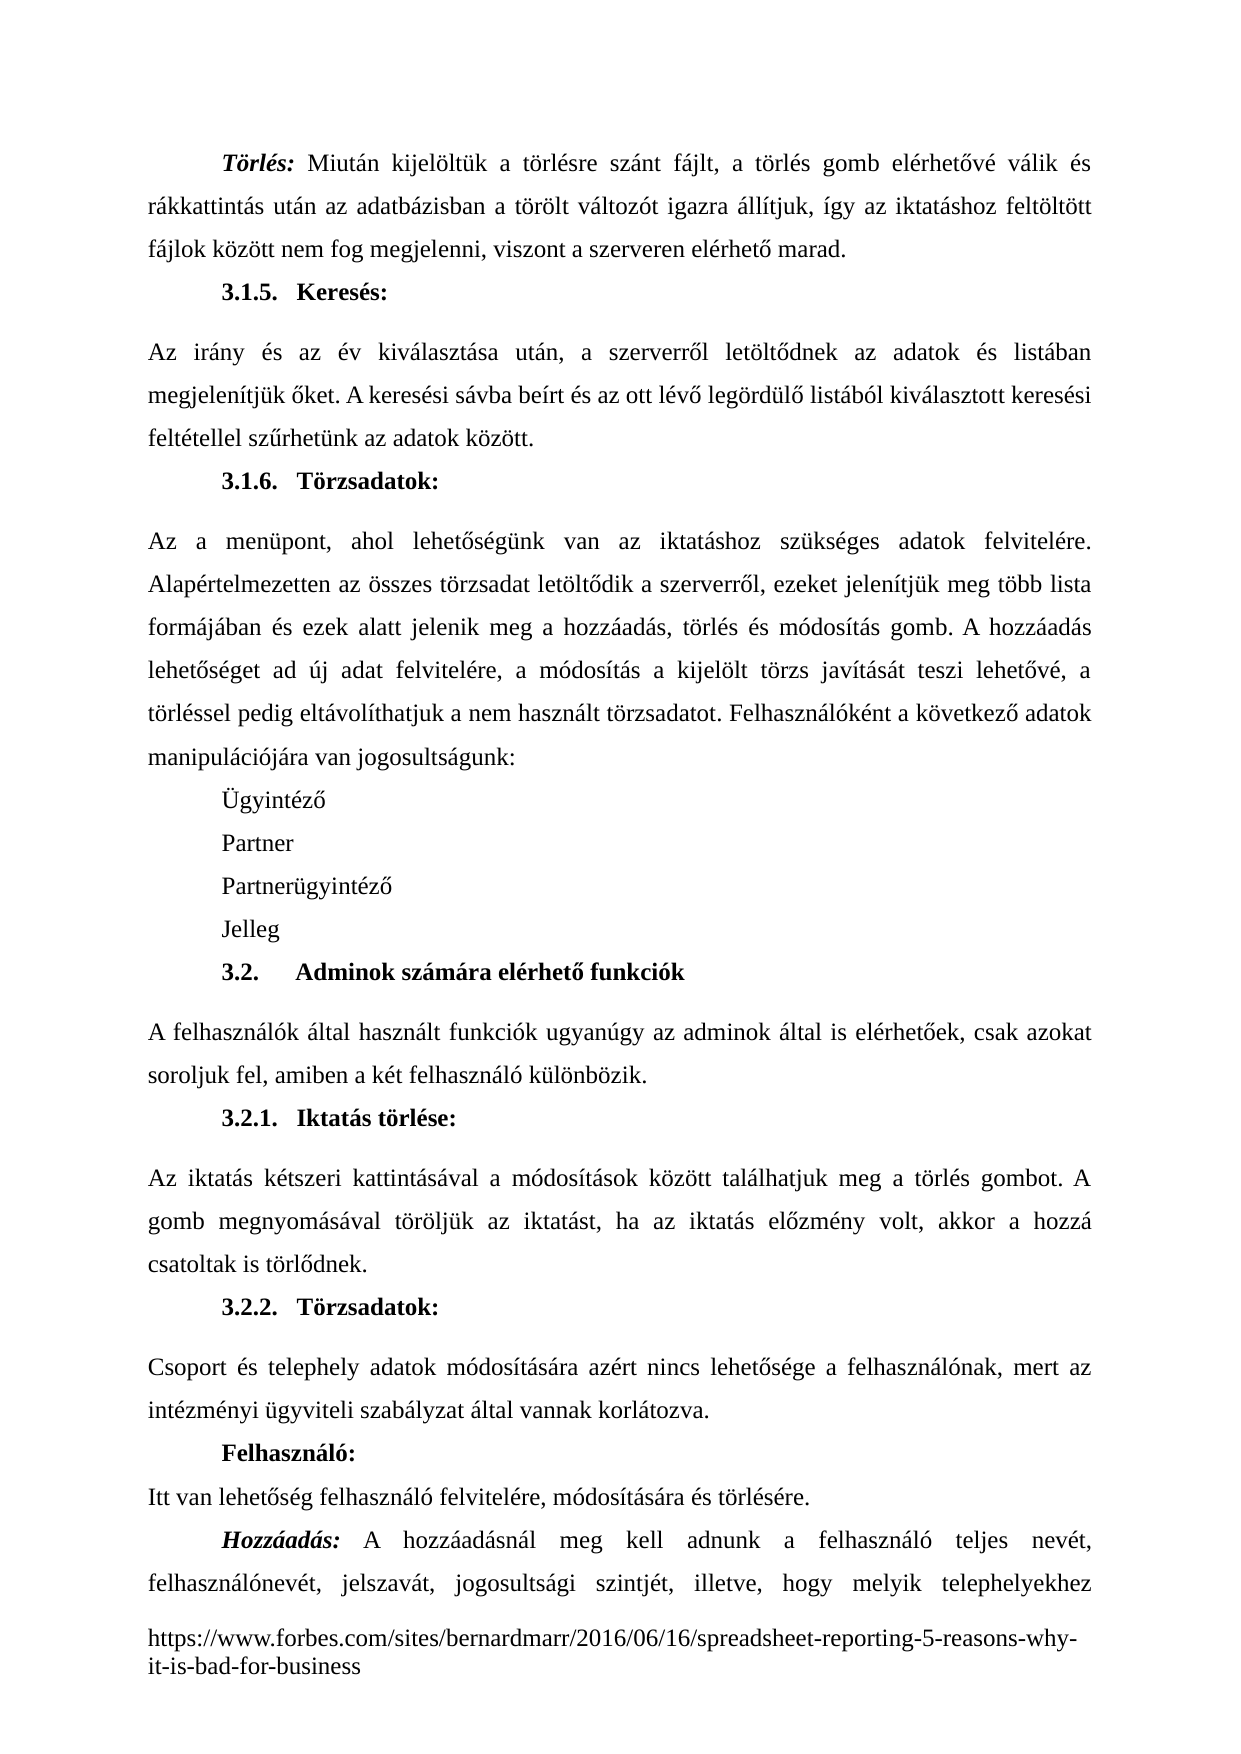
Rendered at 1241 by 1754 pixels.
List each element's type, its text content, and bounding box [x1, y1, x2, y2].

text Az a menüpont, ahol lehetőségünk van az iktatáshoz szükséges adatok felvitelére. Alapértelmezetten az összes törzsadat letöltődik a szerverről, ezeket jelenítjük meg több lista formájában és ezek alatt jelenik meg a hozzáadás, törlés és módosítás gomb. A hozzáadás lehetőséget ad új adat felvitelére, a módosítás a kijelölt törzs javítását teszi lehetővé, a törléssel pedig eltávolíthatjuk a nem használt törzsadatot. Felhasználóként a következő adatok manipulációjára van jogosultságunk: [148, 526, 1093, 770]
text Partner [148, 828, 1093, 857]
text Az iktatás kétszeri kattintásával a módosítások között találhatjuk meg a törlés gombot. A gomb megnyomásával töröljük az iktatást, ha az iktatás előzmény volt, akkor a hozzá csatoltak is törlődnek. [148, 1163, 1093, 1278]
text Az irány és az év kiválasztása után, a szerverről letöltődnek az adatok és listában megjelenítjük őket. A keresési sávba beírt és az ott lévő legördülő listából kiválasztott keresési feltétellel szűrhetünk az adatok között. [148, 337, 1093, 452]
text Partnerügyintéző [148, 871, 1093, 900]
list Adminok számára elérhető funkciók [221, 957, 1093, 986]
list Törzsadatok: [221, 1292, 1093, 1321]
text A felhasználók által használt funkciók ugyanúgy az adminok által is elérhetőek, csak azokat soroljuk fel, amiben a két felhasználó különbözik. [148, 1017, 1093, 1089]
text Ügyintéző [148, 785, 1093, 813]
list Keresés: [221, 277, 1093, 306]
text Felhasználó: [148, 1438, 1093, 1467]
text Csoport és telephely adatok módosítására azért nincs lehetősége a felhasználónak, mert az intézményi ügyviteli szabályzat által vannak korlátozva. [148, 1352, 1093, 1424]
text Itt van lehetőség felhasználó felvitelére, módosítására és törlésére. [148, 1482, 1093, 1510]
list Iktatás törlése: [221, 1103, 1093, 1132]
text Jelleg [148, 914, 1093, 943]
list Törzsadatok: [221, 466, 1093, 495]
